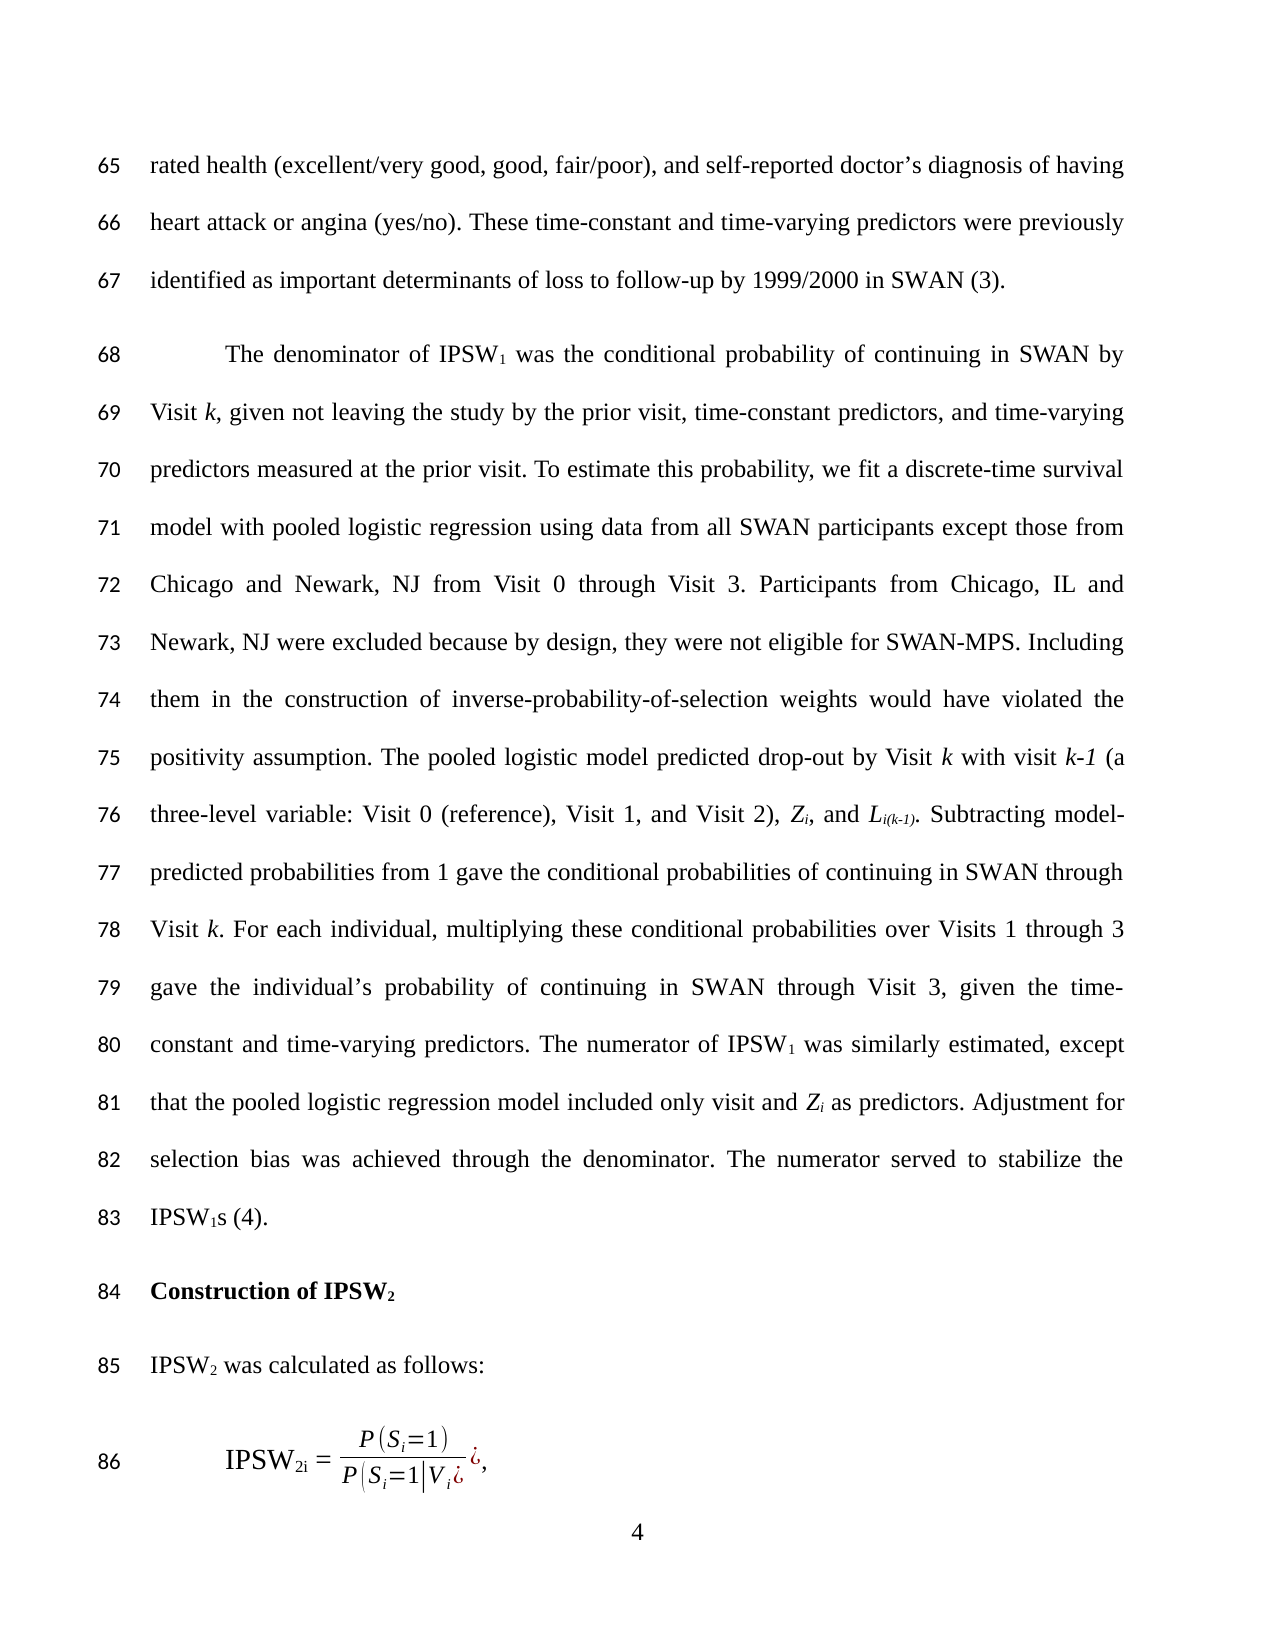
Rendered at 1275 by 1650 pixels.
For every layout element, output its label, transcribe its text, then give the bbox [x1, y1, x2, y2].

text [150, 150, 1125, 294]
text IPSW2 was calculated as follows: [150, 1350, 1125, 1379]
text The denominator of IPSW1 was the conditional probability of continuing in SWAN by Visit k, given not leaving the study by the prior visit, time-constant predictors, and time-varying predictors measured at the prior visit. To estimate this probability, we fit a discrete-time survival model with pooled logistic regression using data from all SWAN participants except those from Chicago and Newark, NJ from Visit 0 through Visit 3. Participants from Chicago, IL and Newark, NJ were excluded because by design, they were not eligible for SWAN-MPS. Including them in the construction of inverse-probability-of-selection weights would have violated the positivity assumption. The pooled logistic model predicted drop-out by Visit k with visit k-1 (a three-level variable: Visit 0 (reference), Visit 1, and Visit 2), Zi, and Li(k-1). Subtracting model-predicted probabilities from 1 gave the conditional probabilities of continuing in SWAN through Visit k. For each individual, multiplying these conditional probabilities over Visits 1 through 3 gave the individual’s probability of continuing in SWAN through Visit 3, given the time-constant and time-varying predictors. The numerator of IPSW1 was similarly estimated, except that the pooled logistic regression model included only visit and Zi as predictors. Adjustment for selection bias was achieved through the denominator. The numerator served to stabilize the IPSW1s (4). [150, 339, 1125, 1230]
text Construction of IPSW2 [150, 1276, 1125, 1304]
text IPSW2i = , [150, 1424, 1125, 1494]
